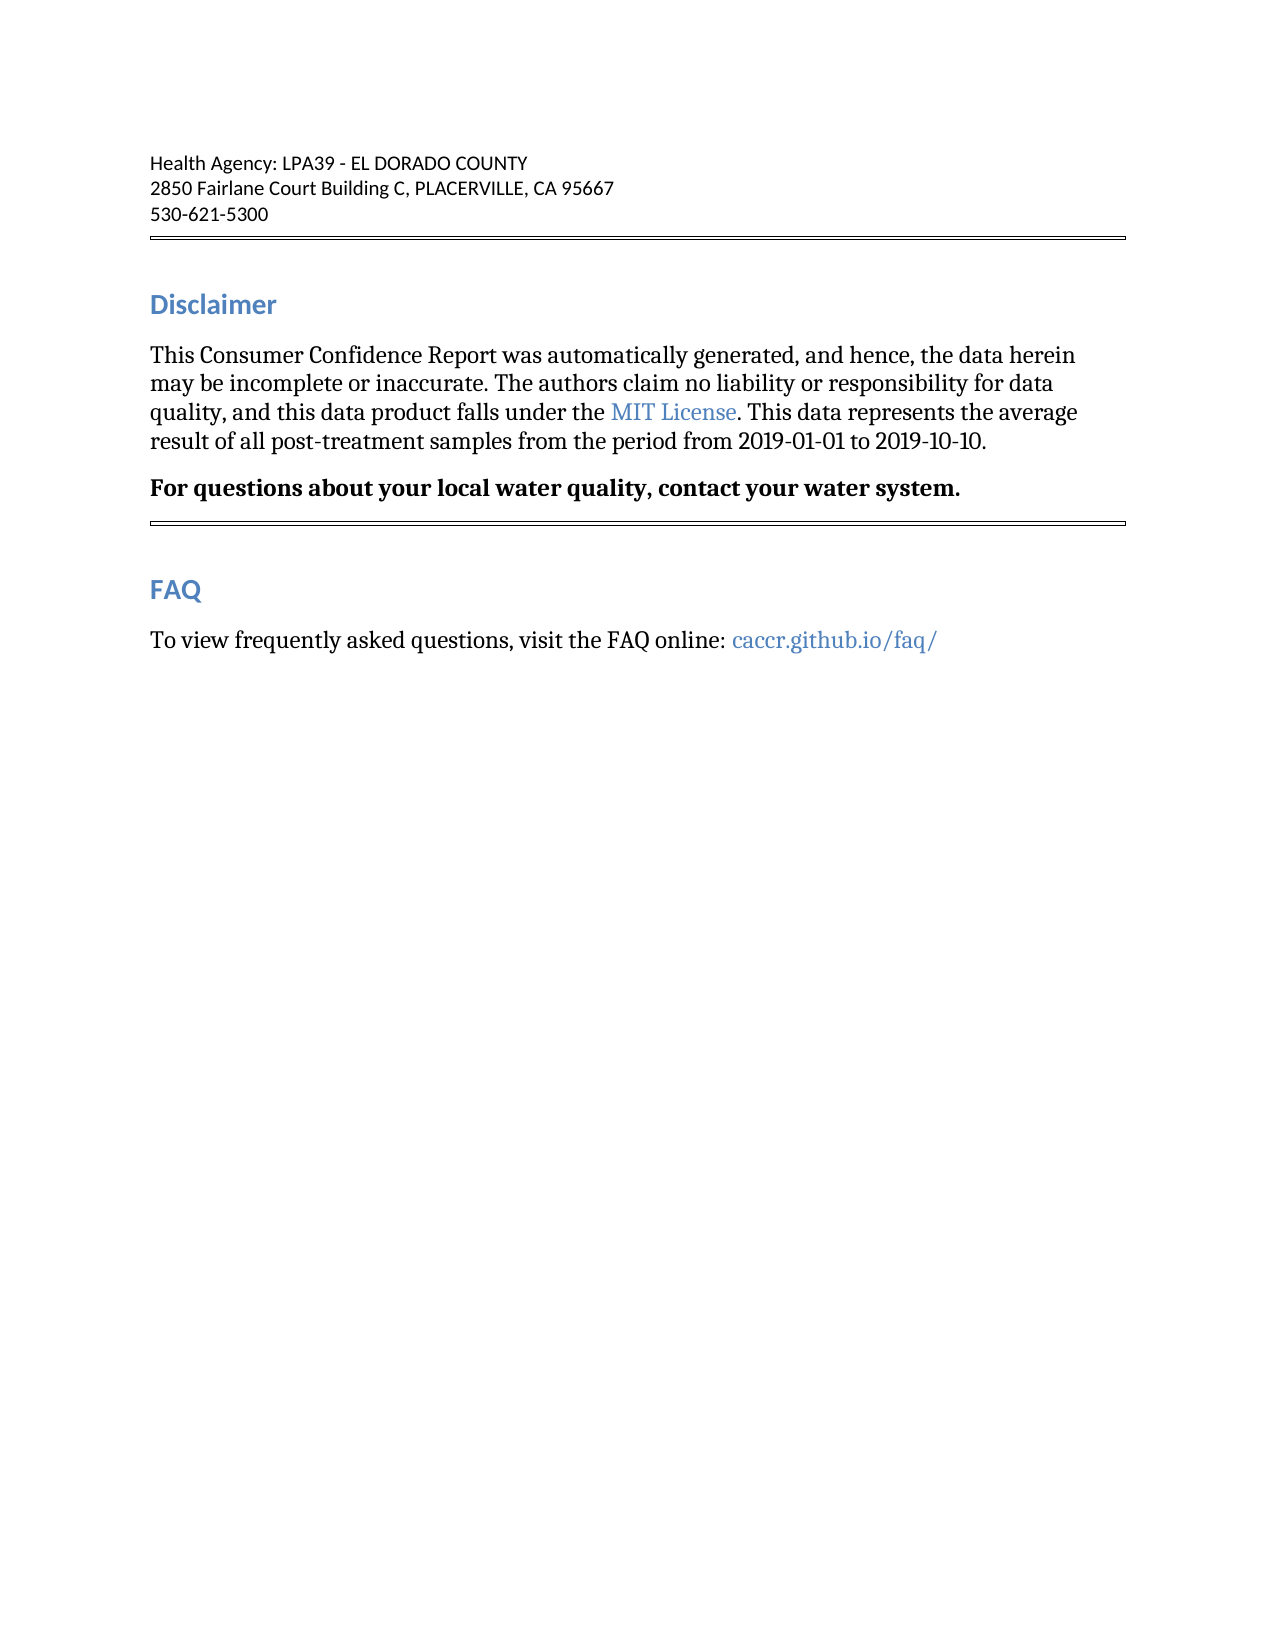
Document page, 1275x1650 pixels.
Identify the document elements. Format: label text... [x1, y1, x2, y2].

text Health Agency: LPA39 - EL DORADO COUNTY 2850 Fairlane Court Building C, PLACERVILLE, CA 95667 530-621-5300 [150, 150, 1125, 226]
text For questions about your local water quality, contact your water system. [150, 474, 1125, 503]
subtitle FAQ [150, 571, 1125, 607]
text To view frequently asked questions, visit the FAQ online: caccr.github.io/faq/ [150, 626, 1125, 654]
text This Consumer Confidence Report was automatically generated, and hence, the data herein may be incomplete or inaccurate. The authors claim no liability or responsibility for data quality, and this data product falls under the MIT License. This data represents the average result of all post-treatment samples from the period from 2019-01-01 to 2019-10-10. [150, 341, 1125, 456]
subtitle Disclaimer [150, 286, 1125, 322]
